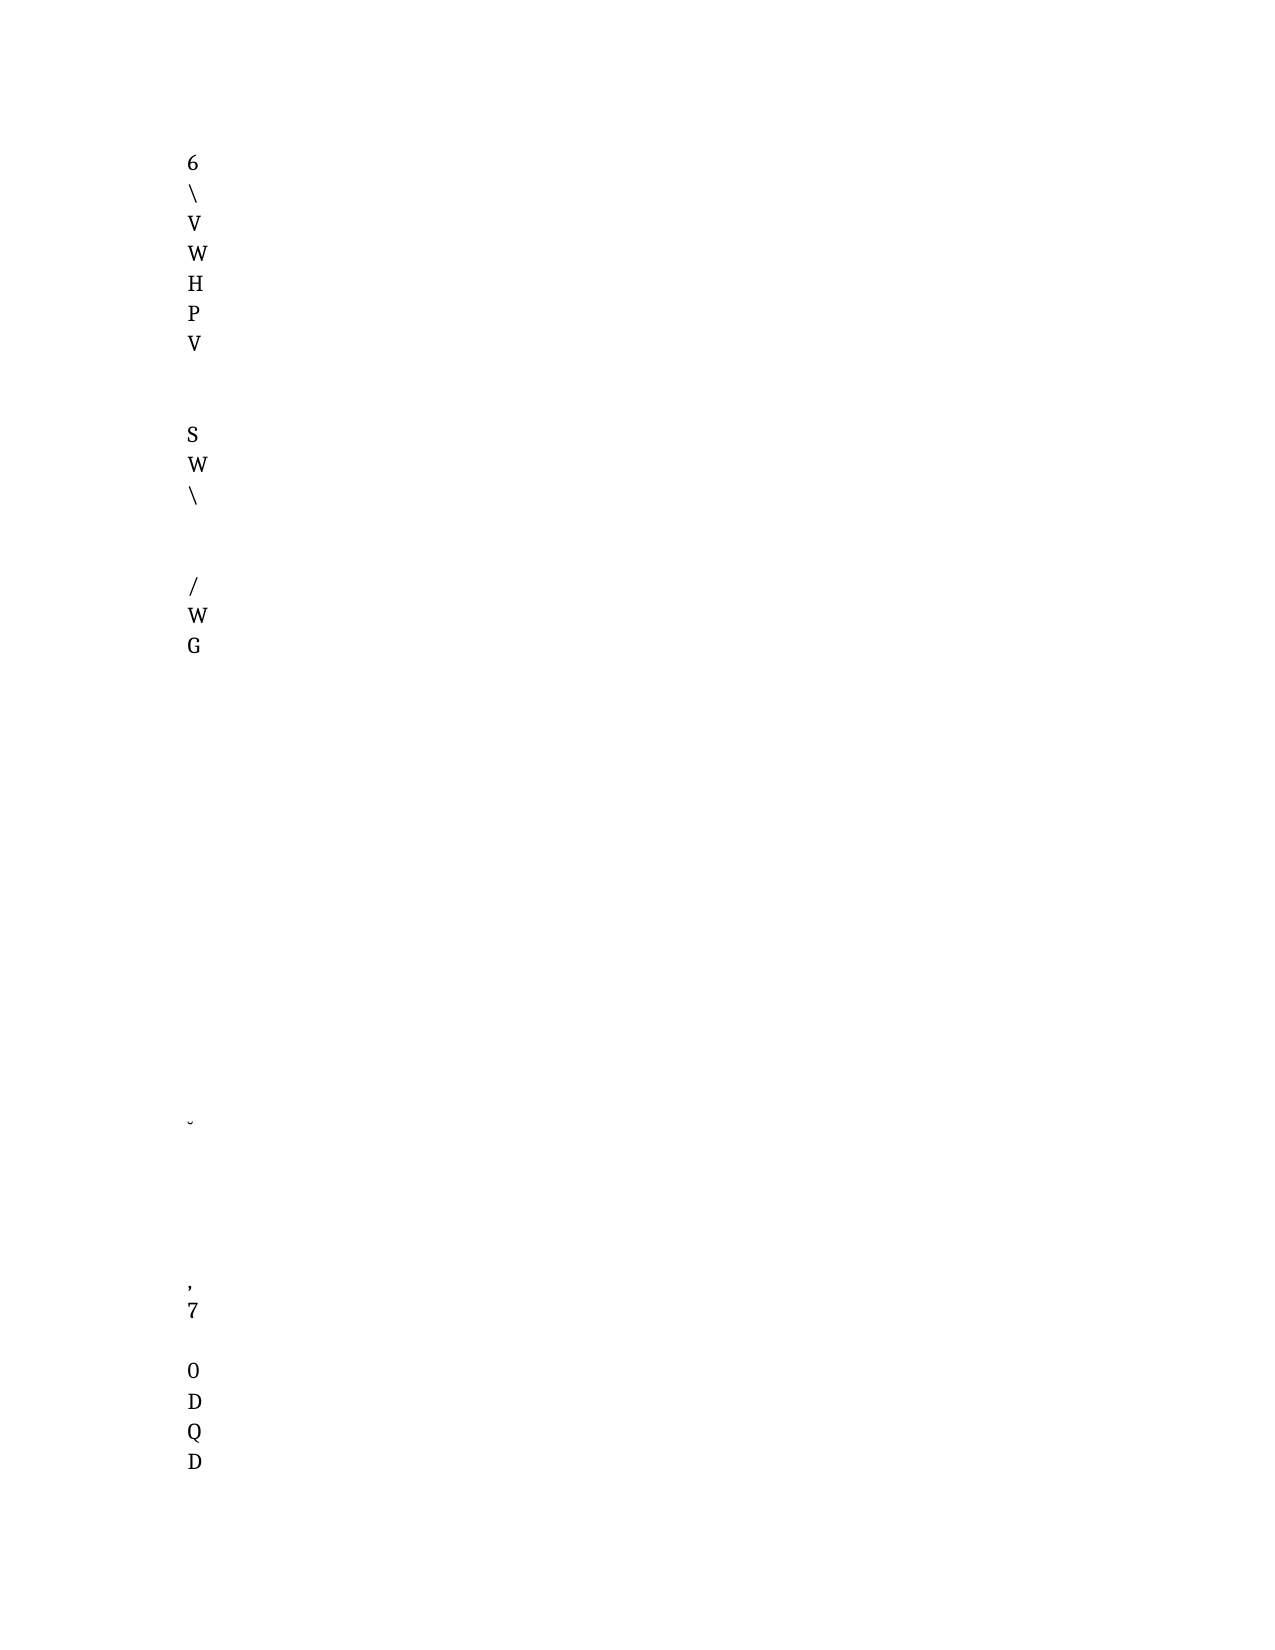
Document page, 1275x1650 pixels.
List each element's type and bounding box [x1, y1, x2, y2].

text [187, 150, 1087, 1475]
